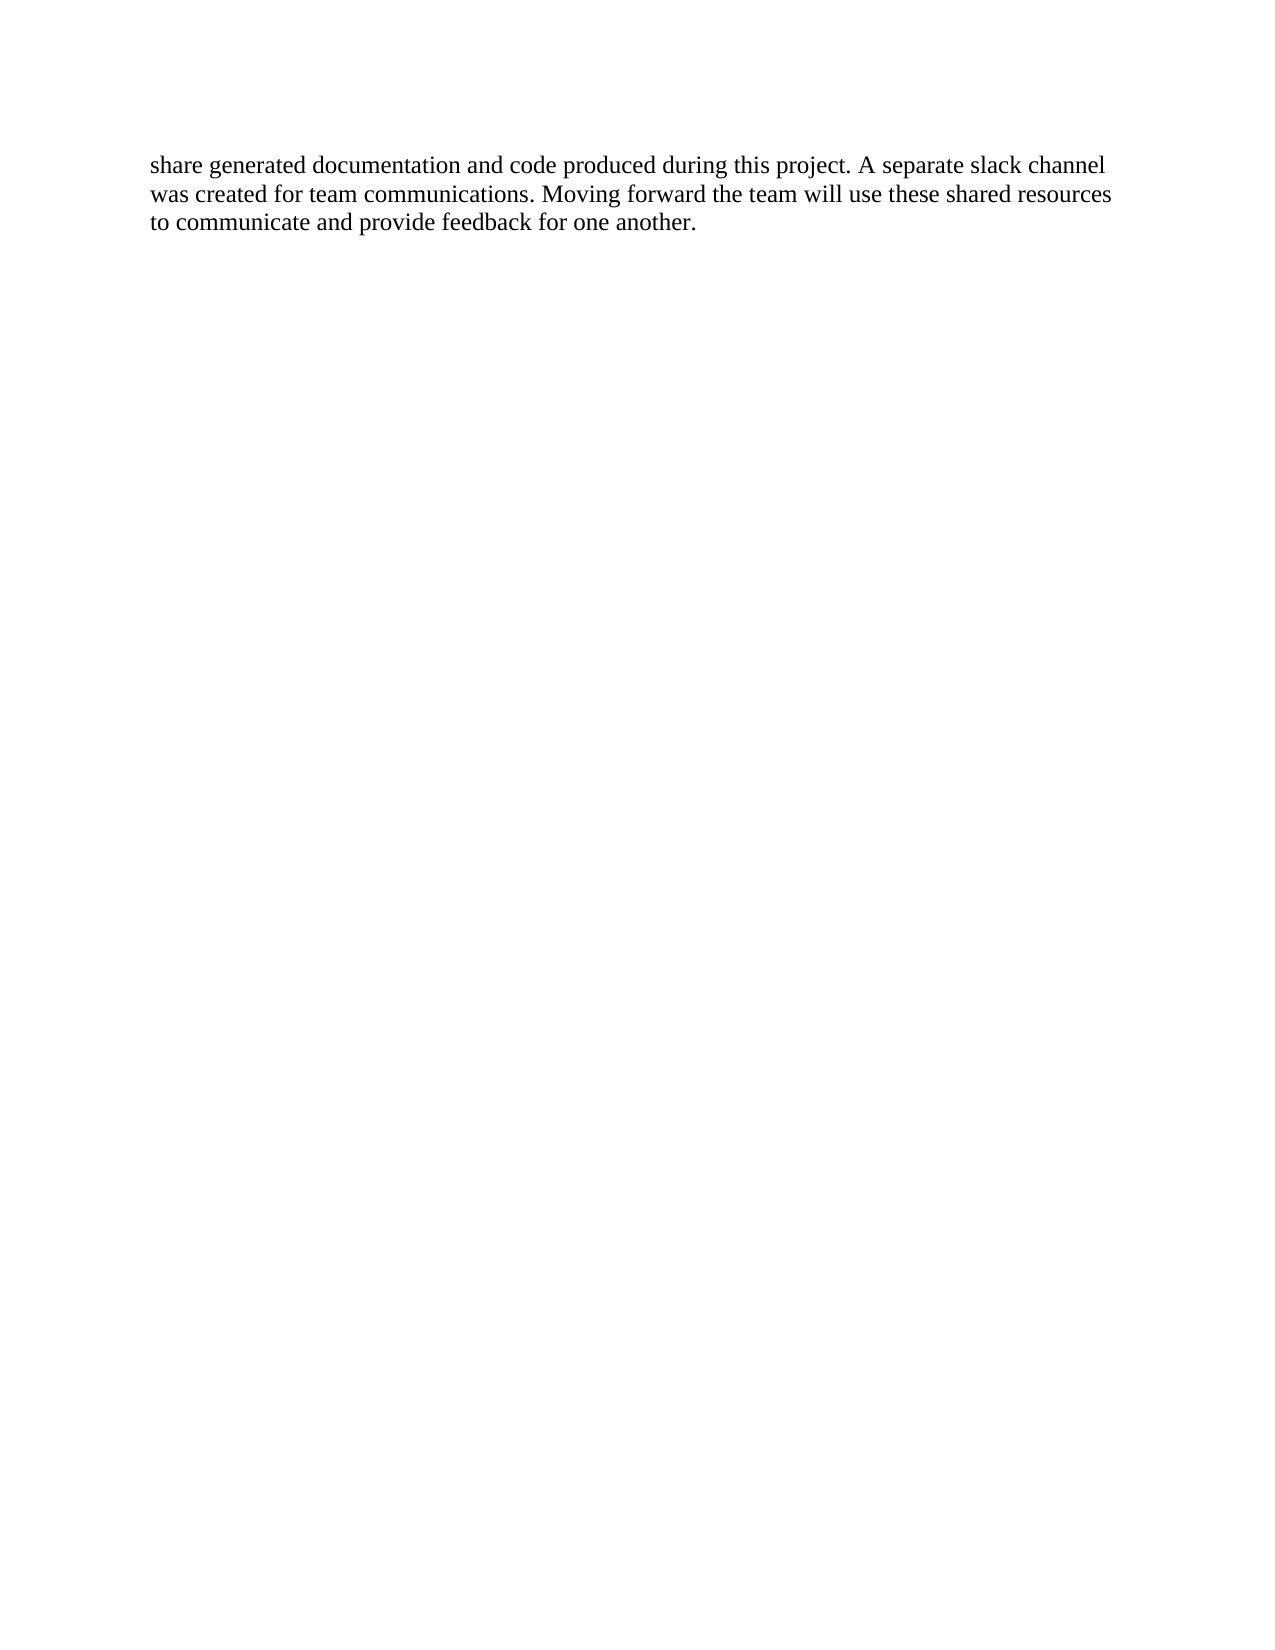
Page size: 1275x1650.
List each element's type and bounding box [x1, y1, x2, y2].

text [150, 150, 1125, 236]
